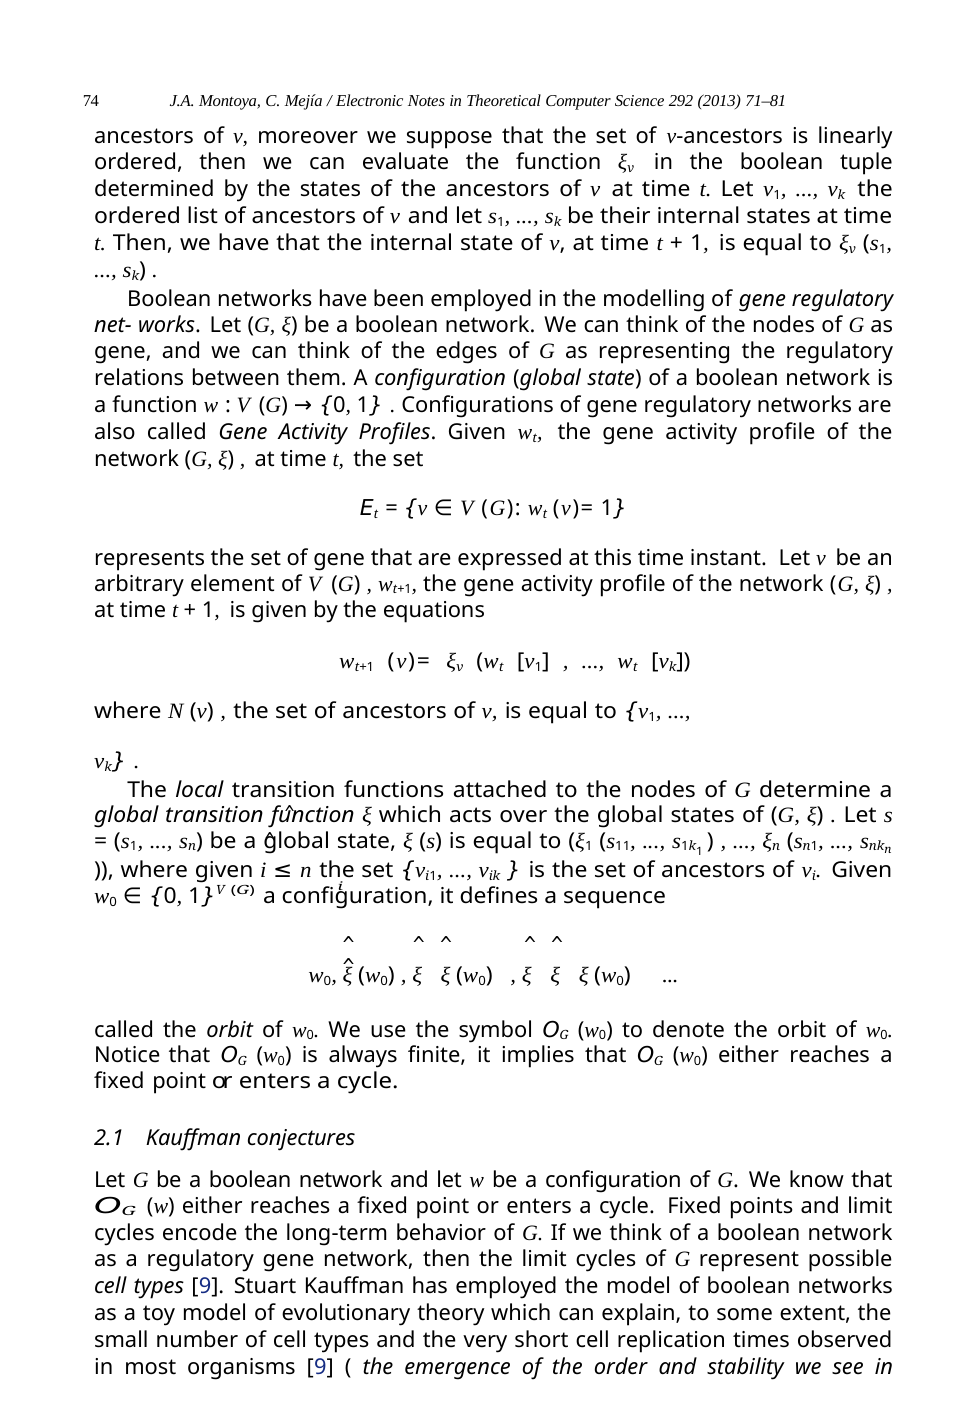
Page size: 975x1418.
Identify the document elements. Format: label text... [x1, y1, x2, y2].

text Boolean networks have been employed in the modelling of gene regulatory net- works. Let (G, ξ) be a boolean network. We can think of the nodes of G as gene, and we can think of the edges of G as representing the regulatory relations between them. A conﬁguration (global state) of a boolean network is a function w : V (G) → {0, 1} . Configurations of gene regulatory networks are also called Gene Activity Proﬁles. Given wt, the gene activity profile of the network (G, ξ) , at time t, the set [94, 285, 893, 473]
text The local transition functions attached to the nodes of G determine a global transition function ξ which acts over the global states of (G, ξ) . Let s = (s1, ..., sn) be a global state, ξ (s) is equal to (ξ1 (s11, ..., s1k1 ) , ..., ξn (sn1, ..., snkn )), where given i ≤ n the set {vi1, ..., vik } is the set of ancestors of vi. Given w0 ∈ {0, 1}V (G) a configuration, it defines a sequence [94, 777, 893, 910]
list Kauffman conjectures [94, 1122, 904, 1152]
text wt+1 (v)= ξv (wt [v1] , ..., wt [vk]) where N (v) , the set of ancestors of v, is equal to {v1, ..., vk} . [94, 625, 691, 775]
text represents the set of gene that are expressed at this time instant. Let v be an arbitrary element of V (G) , wt+1, the gene activity profile of the network (G, ξ) , at time t + 1, is given by the equations [94, 544, 893, 624]
text called the orbit of w0. We use the symbol OG (w0) to denote the orbit of w0. Notice that OG (w0) is always finite, it implies that OG (w0) either reaches a fixed point or enters a cycle. [94, 1016, 893, 1095]
text w0, ξ (w0) , ξ ξ (w0) , ξ ξ ξ (w0) ... [82, 933, 904, 989]
text ancestors of v, moreover we suppose that the set of v-ancestors is linearly ordered, then we can evaluate the function ξv in the boolean tuple determined by the states of the ancestors of v at time t. Let v1, ..., vk the ordered list of ancestors of v and let s1, ..., sk be their internal states at time t. Then, we have that the internal state of v, at time t + 1, is equal to ξv (s1, ..., sk) . [94, 122, 893, 284]
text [94, 1166, 893, 1381]
text Et = {v ∈ V (G): wt (v)= 1} [82, 492, 904, 522]
